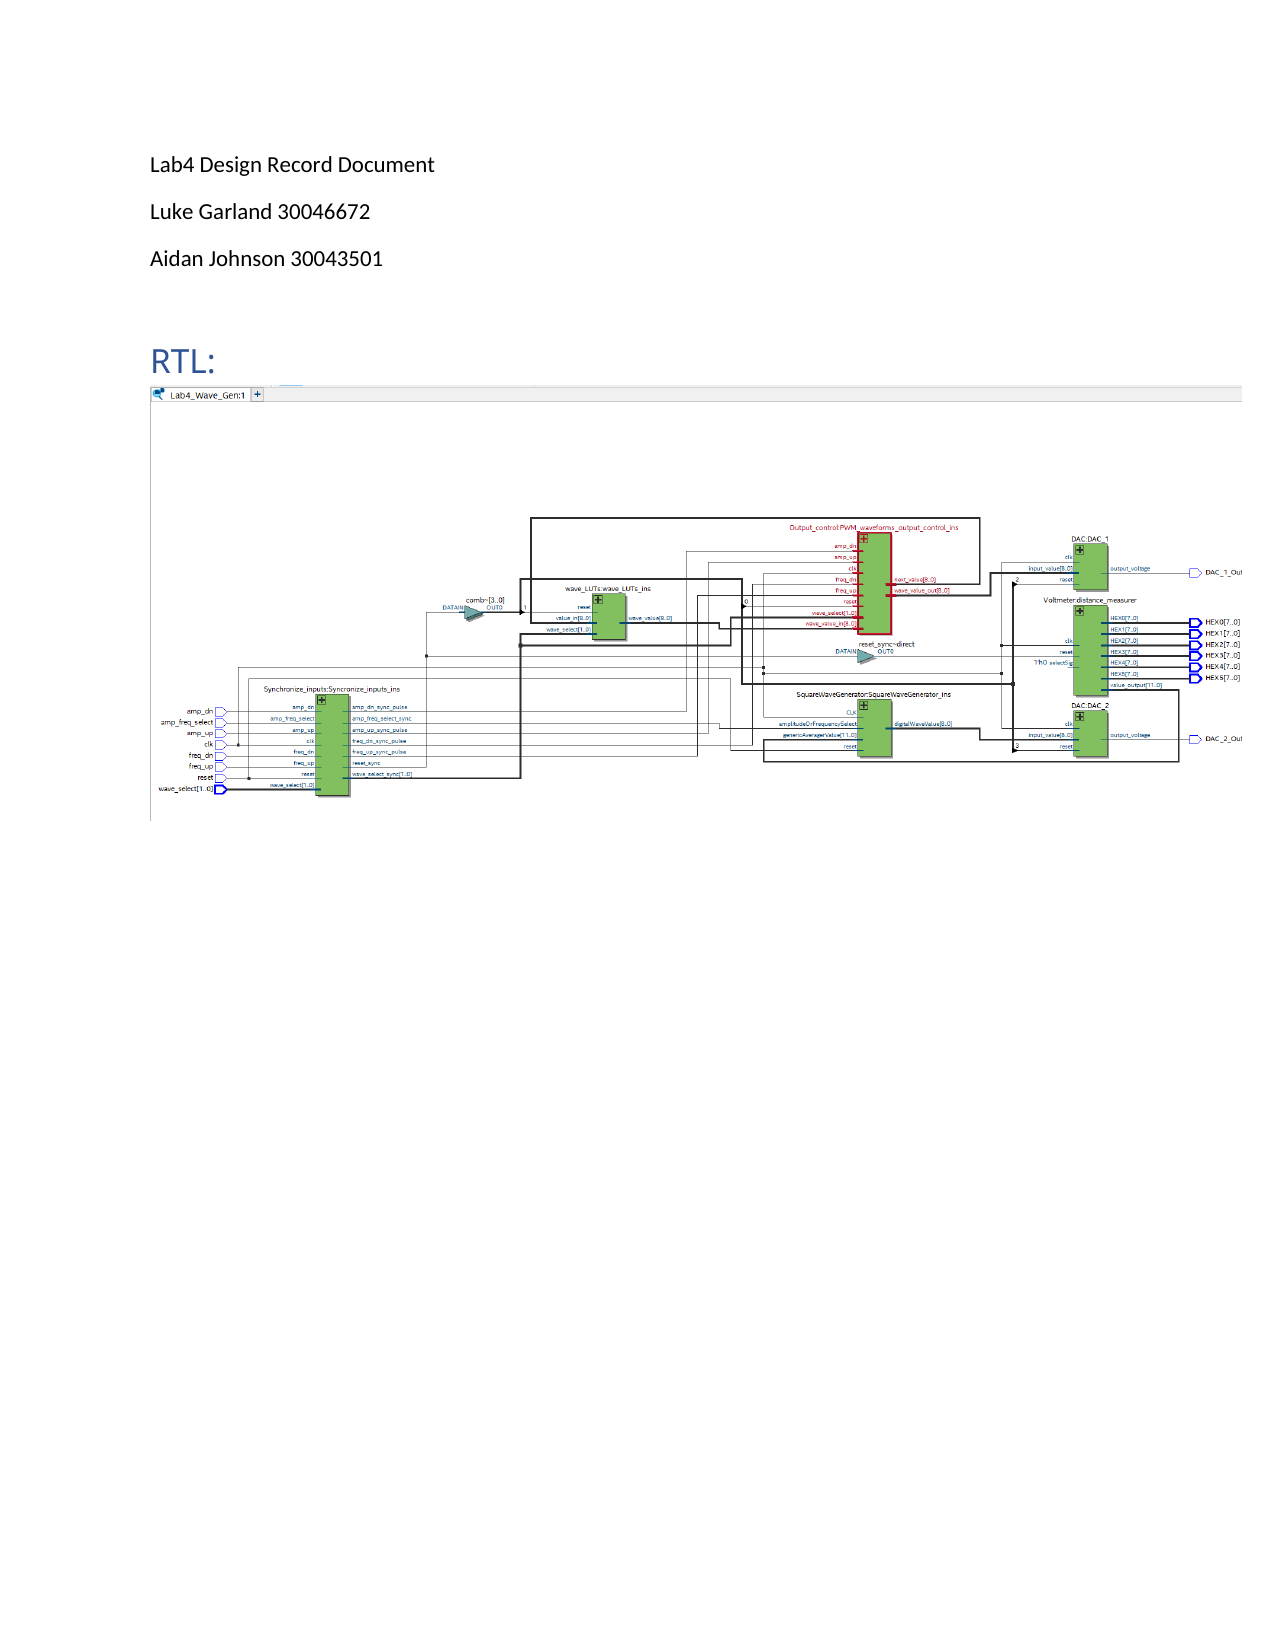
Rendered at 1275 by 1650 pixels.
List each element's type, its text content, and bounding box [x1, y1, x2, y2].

text RTL: [150, 337, 1125, 385]
text Luke Garland 30046672 [150, 197, 1125, 225]
picture [150, 385, 1242, 821]
text Lab4 Design Record Document [150, 150, 1125, 178]
text Aidan Johnson 30043501 [150, 244, 1125, 272]
